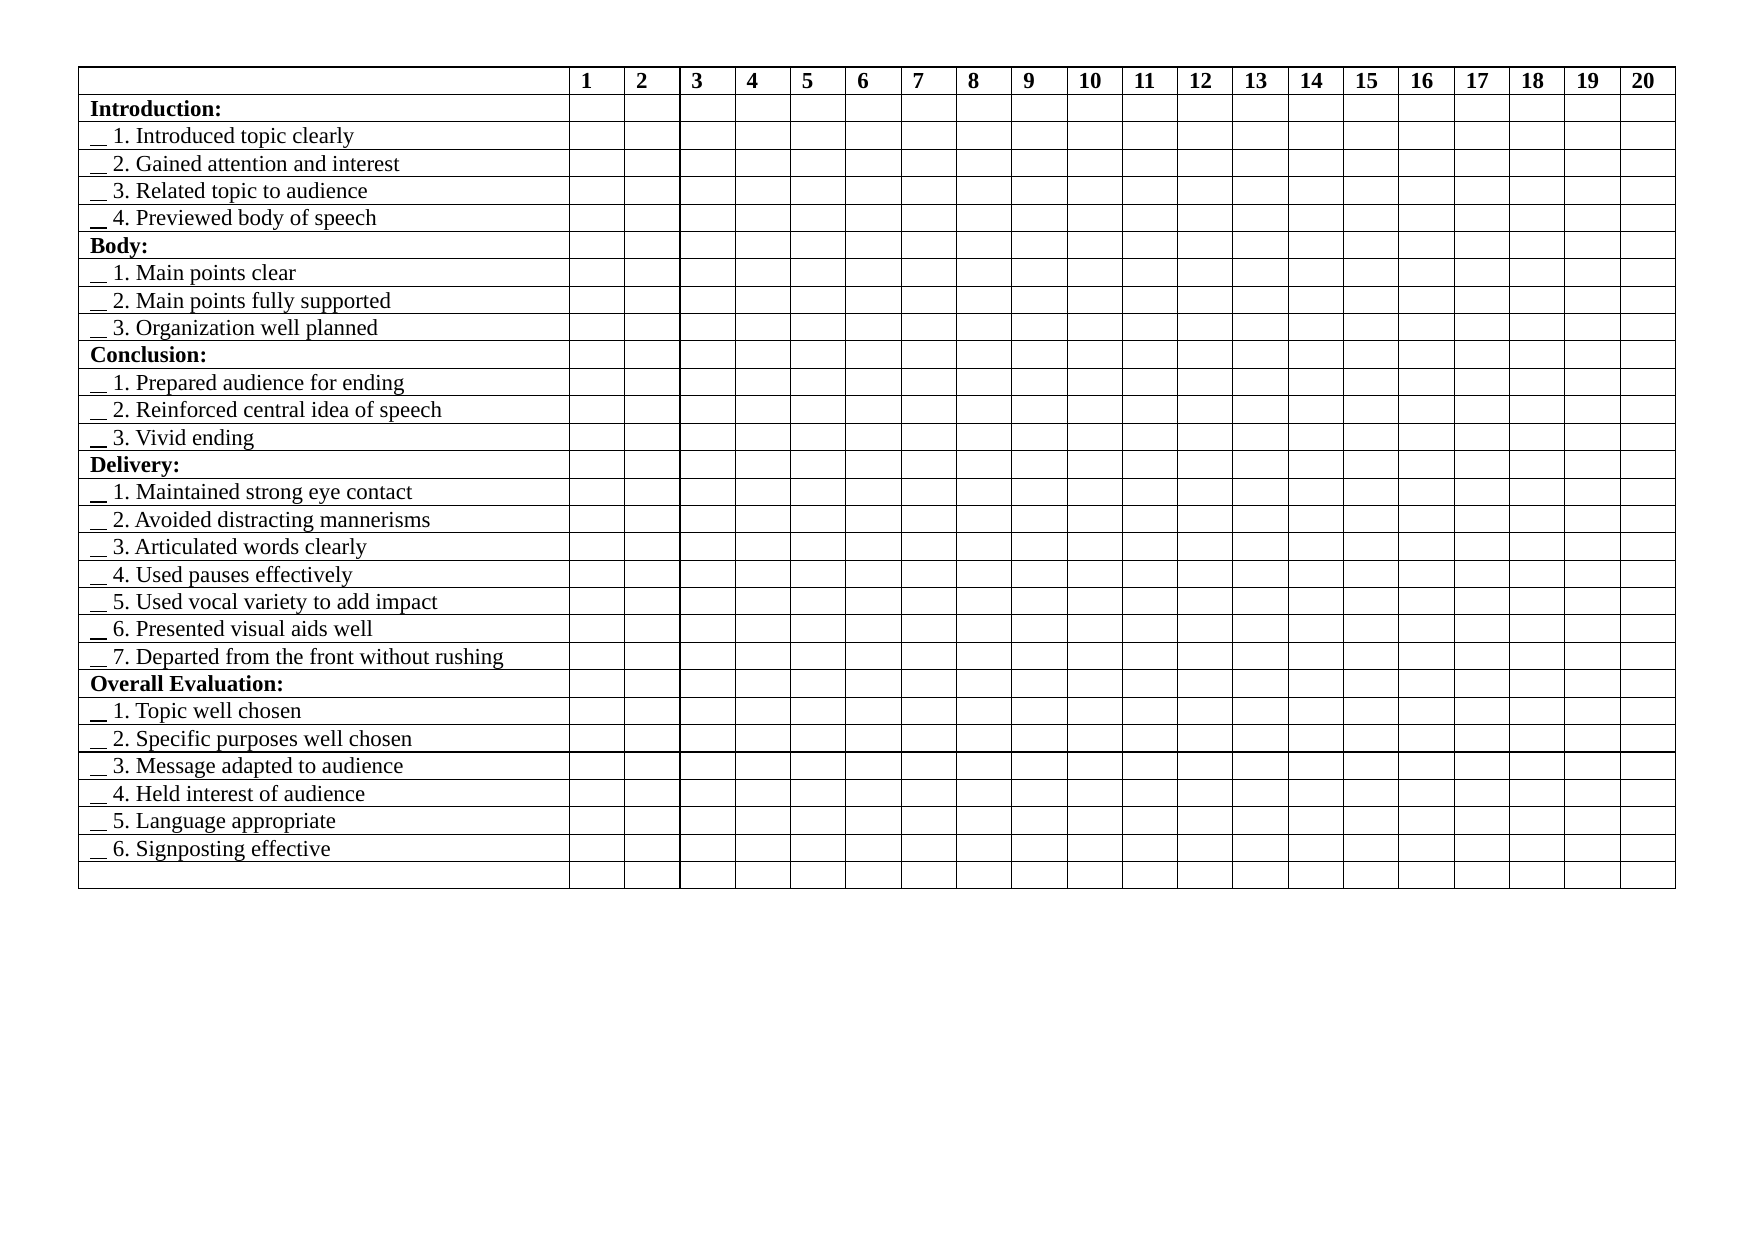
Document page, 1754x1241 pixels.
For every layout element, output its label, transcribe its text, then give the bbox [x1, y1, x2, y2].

table_cell [1123, 424, 1177, 450]
table_cell [846, 150, 901, 176]
table_cell [1178, 122, 1232, 149]
table_cell [1289, 670, 1343, 697]
table_cell [1289, 177, 1343, 203]
table_cell [791, 122, 845, 149]
table_cell [1068, 698, 1122, 724]
table_cell [625, 506, 679, 532]
table_cell [1621, 561, 1675, 587]
table_cell [846, 314, 901, 340]
table_cell [1012, 753, 1067, 779]
table_cell [791, 506, 845, 532]
table_cell [957, 479, 1011, 505]
table_cell [1455, 588, 1509, 614]
table_cell [1344, 670, 1398, 697]
table_cell [736, 780, 790, 806]
table_cell [1233, 615, 1288, 642]
table_cell [736, 314, 790, 340]
table_cell [791, 95, 845, 121]
table_cell [846, 780, 901, 806]
table_cell [625, 670, 679, 697]
table_cell 1. Maintained strong eye contact [79, 479, 569, 505]
table_cell [736, 341, 790, 368]
table_cell [681, 150, 735, 176]
table_cell [902, 177, 956, 203]
table_cell [681, 835, 735, 861]
table_cell [1455, 698, 1509, 724]
table_cell [1233, 670, 1288, 697]
table_cell [1455, 314, 1509, 340]
table_cell [736, 259, 790, 286]
table_cell [1178, 670, 1232, 697]
table_cell [1012, 95, 1067, 121]
table_cell [681, 561, 735, 587]
table_cell Overall Evaluation: [79, 670, 569, 697]
table_cell [1455, 177, 1509, 203]
table_cell [1399, 314, 1454, 340]
table_cell [1621, 506, 1675, 532]
table_cell [1068, 177, 1122, 203]
table_cell [1344, 698, 1398, 724]
table_cell [1012, 369, 1067, 395]
table_cell [1344, 615, 1398, 642]
table_cell [1621, 259, 1675, 286]
table_cell [681, 451, 735, 477]
table_cell [902, 753, 956, 779]
table_cell [902, 780, 956, 806]
table_cell [570, 862, 624, 888]
table_cell [570, 561, 624, 587]
table_cell [681, 95, 735, 121]
table_cell [1510, 780, 1564, 806]
table_cell [681, 753, 735, 779]
table_cell [1344, 451, 1398, 477]
table_cell [1233, 232, 1288, 258]
table_cell [902, 232, 956, 258]
table_cell 5. Used vocal variety to add impact [79, 588, 569, 614]
table_cell [1344, 807, 1398, 833]
table_cell [625, 341, 679, 368]
table_cell [1178, 615, 1232, 642]
table_cell [625, 835, 679, 861]
table_cell [1068, 643, 1122, 669]
table_cell [1510, 670, 1564, 697]
table_cell [1178, 533, 1232, 559]
table_cell [681, 205, 735, 231]
table_cell [1068, 396, 1122, 423]
table_cell [902, 259, 956, 286]
table_cell [1399, 369, 1454, 395]
table_cell [1012, 177, 1067, 203]
table_cell [1455, 561, 1509, 587]
table_cell [902, 369, 956, 395]
table_cell [846, 287, 901, 313]
table_cell [1012, 122, 1067, 149]
table_cell [1123, 670, 1177, 697]
table_cell 2. Specific purposes well chosen [79, 725, 569, 751]
table_cell [957, 122, 1011, 149]
table_cell [902, 725, 956, 751]
table_cell [570, 643, 624, 669]
table_cell [570, 698, 624, 724]
table_cell [957, 561, 1011, 587]
table_cell [846, 232, 901, 258]
table_cell [1565, 780, 1620, 806]
table_cell [570, 615, 624, 642]
table_cell [902, 643, 956, 669]
table_cell [1289, 122, 1343, 149]
table_cell [1289, 643, 1343, 669]
table_cell [1012, 643, 1067, 669]
table_cell [791, 643, 845, 669]
table_cell [1344, 177, 1398, 203]
table_cell [625, 533, 679, 559]
table_cell [791, 533, 845, 559]
table_cell [1123, 615, 1177, 642]
table_cell [1399, 588, 1454, 614]
table_cell [736, 369, 790, 395]
table_cell [570, 396, 624, 423]
table_cell [1510, 341, 1564, 368]
table_cell [1621, 150, 1675, 176]
table_cell [1233, 205, 1288, 231]
table_cell [1289, 835, 1343, 861]
table_cell [1399, 232, 1454, 258]
table_cell [957, 780, 1011, 806]
table_cell 2. Gained attention and interest [79, 150, 569, 176]
table_cell [681, 177, 735, 203]
table_cell [1012, 314, 1067, 340]
table_cell [957, 725, 1011, 751]
table_cell [957, 369, 1011, 395]
table_cell [681, 670, 735, 697]
table_cell [1399, 205, 1454, 231]
table_cell [1289, 561, 1343, 587]
table_cell [1123, 588, 1177, 614]
table_cell [1510, 506, 1564, 532]
table_cell [1178, 150, 1232, 176]
table_cell [846, 588, 901, 614]
table_cell [846, 369, 901, 395]
table_cell [846, 753, 901, 779]
table_cell [625, 205, 679, 231]
table_cell [1123, 341, 1177, 368]
table_cell [736, 122, 790, 149]
table_cell [1565, 314, 1620, 340]
table_cell [1068, 205, 1122, 231]
table_cell [846, 698, 901, 724]
table_cell [1621, 341, 1675, 368]
table_cell [79, 862, 569, 888]
table_cell [902, 561, 956, 587]
table_cell [1510, 862, 1564, 888]
table_cell 5. Language appropriate [79, 807, 569, 833]
table_header 9 [1012, 68, 1067, 94]
table_cell [681, 533, 735, 559]
table_cell [570, 424, 624, 450]
table_cell [1068, 341, 1122, 368]
table_cell [1621, 95, 1675, 121]
table_cell [1344, 396, 1398, 423]
table_cell [1123, 479, 1177, 505]
table_cell [1012, 533, 1067, 559]
table_cell [791, 588, 845, 614]
table_cell [1455, 835, 1509, 861]
table_cell [1344, 588, 1398, 614]
table_cell [1233, 479, 1288, 505]
table_cell [957, 95, 1011, 121]
table_cell [1565, 451, 1620, 477]
table_cell [1123, 232, 1177, 258]
table_cell [1621, 424, 1675, 450]
table_cell [1068, 725, 1122, 751]
table_cell [1012, 780, 1067, 806]
table_cell [1289, 780, 1343, 806]
table_cell 3. Message adapted to audience [79, 753, 569, 779]
table_cell [1233, 177, 1288, 203]
table_cell [1289, 807, 1343, 833]
table_cell [736, 177, 790, 203]
table_header 1 [570, 68, 624, 94]
table_cell [1123, 506, 1177, 532]
table_cell 1. Topic well chosen [79, 698, 569, 724]
table_cell [902, 479, 956, 505]
table_cell [791, 259, 845, 286]
table_cell Conclusion: [79, 341, 569, 368]
table_cell [957, 533, 1011, 559]
table_cell [791, 287, 845, 313]
table_cell [1123, 451, 1177, 477]
table_cell [736, 287, 790, 313]
table_cell [1565, 835, 1620, 861]
table_cell [570, 451, 624, 477]
table_cell [1510, 232, 1564, 258]
table_cell [1178, 725, 1232, 751]
table_cell 3. Related topic to audience [79, 177, 569, 203]
table_cell [1289, 396, 1343, 423]
table_cell [1455, 122, 1509, 149]
table_cell [1123, 369, 1177, 395]
table_header 13 [1233, 68, 1288, 94]
table_cell [902, 95, 956, 121]
table_cell [791, 369, 845, 395]
table_cell [1123, 807, 1177, 833]
table_cell [1621, 698, 1675, 724]
table_cell [736, 835, 790, 861]
table_cell [1344, 533, 1398, 559]
table_cell [1178, 698, 1232, 724]
table_cell [846, 451, 901, 477]
table_cell [1233, 753, 1288, 779]
table_cell [1510, 835, 1564, 861]
table_header 6 [846, 68, 901, 94]
table_cell [681, 287, 735, 313]
table_cell [1399, 780, 1454, 806]
table_cell [1012, 259, 1067, 286]
table_cell [1510, 287, 1564, 313]
table_cell [791, 835, 845, 861]
table_cell [1289, 753, 1343, 779]
table_cell [1565, 725, 1620, 751]
table_cell [791, 725, 845, 751]
table_cell [1123, 725, 1177, 751]
table_cell [791, 807, 845, 833]
table_cell [1455, 862, 1509, 888]
table_cell [791, 862, 845, 888]
table_cell [1289, 533, 1343, 559]
table_cell [957, 451, 1011, 477]
table_cell 7. Departed from the front without rushing [79, 643, 569, 669]
table_cell [1068, 506, 1122, 532]
table_cell [570, 232, 624, 258]
table_cell 6. Presented visual aids well [79, 615, 569, 642]
table_cell [1289, 369, 1343, 395]
table_cell [625, 698, 679, 724]
table_cell [1565, 150, 1620, 176]
table_cell 4. Held interest of audience [79, 780, 569, 806]
table_cell [1123, 177, 1177, 203]
table_cell [846, 643, 901, 669]
table_header 20 [1621, 68, 1675, 94]
table_cell [1565, 670, 1620, 697]
table_cell [1455, 479, 1509, 505]
table_cell [570, 725, 624, 751]
table_cell [1455, 451, 1509, 477]
table_cell [1289, 314, 1343, 340]
table_cell [1399, 615, 1454, 642]
table_cell [1399, 725, 1454, 751]
table_cell 2. Main points fully supported [79, 287, 569, 313]
table_cell [1565, 753, 1620, 779]
table_header [79, 68, 569, 94]
table_cell [1344, 205, 1398, 231]
table_cell [1233, 725, 1288, 751]
table_cell [1068, 479, 1122, 505]
table_cell [1233, 451, 1288, 477]
table_cell [1399, 862, 1454, 888]
table_cell [1455, 396, 1509, 423]
table_cell [957, 150, 1011, 176]
table_cell [1565, 341, 1620, 368]
table_cell 2. Avoided distracting mannerisms [79, 506, 569, 532]
table_cell [1510, 451, 1564, 477]
table_cell [1565, 396, 1620, 423]
table_cell [957, 177, 1011, 203]
table_cell [1289, 615, 1343, 642]
table_cell [902, 615, 956, 642]
table_cell [1344, 862, 1398, 888]
table_cell [1565, 287, 1620, 313]
table_cell [1178, 95, 1232, 121]
table_cell [957, 670, 1011, 697]
table_cell [1068, 588, 1122, 614]
table_cell [1012, 698, 1067, 724]
table_cell [1344, 95, 1398, 121]
table_cell [1399, 259, 1454, 286]
table_cell [625, 862, 679, 888]
table_cell [570, 205, 624, 231]
table_cell [1178, 643, 1232, 669]
table_cell [1178, 396, 1232, 423]
table_cell [1344, 753, 1398, 779]
table_cell [1012, 341, 1067, 368]
table_cell [1178, 506, 1232, 532]
table_cell [957, 506, 1011, 532]
table_cell [1068, 287, 1122, 313]
table_cell [570, 314, 624, 340]
table_cell [1621, 753, 1675, 779]
table_cell [1344, 479, 1398, 505]
table_cell [1565, 643, 1620, 669]
table_cell [1233, 835, 1288, 861]
table_cell [1012, 451, 1067, 477]
table_cell [1068, 122, 1122, 149]
table_cell [957, 835, 1011, 861]
table_cell [1178, 479, 1232, 505]
table_cell [1621, 369, 1675, 395]
table_cell [957, 232, 1011, 258]
table_cell [957, 862, 1011, 888]
table_cell [1621, 479, 1675, 505]
table_cell [1289, 424, 1343, 450]
table_cell [1068, 835, 1122, 861]
table_cell [1012, 150, 1067, 176]
table_cell [1289, 205, 1343, 231]
table_cell [1068, 314, 1122, 340]
table_cell [1233, 643, 1288, 669]
table_cell [625, 369, 679, 395]
table_cell [625, 643, 679, 669]
table_cell Delivery: [79, 451, 569, 477]
table_cell [1344, 780, 1398, 806]
table_cell Introduction: [79, 95, 569, 121]
table_cell [902, 670, 956, 697]
table_cell [681, 259, 735, 286]
table_cell [791, 615, 845, 642]
table_cell [1178, 835, 1232, 861]
table_cell [1565, 424, 1620, 450]
table_cell [1289, 287, 1343, 313]
table_cell [1068, 259, 1122, 286]
table_cell [1621, 122, 1675, 149]
table_cell [1068, 862, 1122, 888]
table_cell [1012, 205, 1067, 231]
table_cell [1233, 424, 1288, 450]
table_cell [736, 588, 790, 614]
table_cell [1178, 341, 1232, 368]
table_cell [1068, 451, 1122, 477]
table_cell [902, 150, 956, 176]
table_cell [846, 396, 901, 423]
table_cell [681, 807, 735, 833]
table_cell [1068, 780, 1122, 806]
table_cell [957, 205, 1011, 231]
table_cell [846, 177, 901, 203]
table_cell [902, 122, 956, 149]
table_cell 2. Reinforced central idea of speech [79, 396, 569, 423]
table_cell [1399, 451, 1454, 477]
table_cell [1068, 369, 1122, 395]
table_cell [957, 615, 1011, 642]
table_cell [736, 615, 790, 642]
table_cell [681, 341, 735, 368]
table_cell [1178, 588, 1232, 614]
table_cell [1455, 150, 1509, 176]
table_cell [625, 615, 679, 642]
table_cell [1510, 753, 1564, 779]
table_cell [1344, 232, 1398, 258]
table_cell [1123, 643, 1177, 669]
table_cell [681, 479, 735, 505]
table_cell [1565, 807, 1620, 833]
table_cell [736, 424, 790, 450]
table_cell [846, 533, 901, 559]
table_cell [1621, 205, 1675, 231]
table_cell [846, 615, 901, 642]
table_cell [1621, 862, 1675, 888]
table_cell [846, 424, 901, 450]
table_cell [625, 150, 679, 176]
table_cell [1178, 561, 1232, 587]
table_cell [902, 698, 956, 724]
table_cell [1012, 424, 1067, 450]
table_cell [1621, 780, 1675, 806]
table_cell [736, 862, 790, 888]
table_cell [1565, 698, 1620, 724]
table_cell [1455, 95, 1509, 121]
table_cell [1565, 95, 1620, 121]
table_cell [736, 670, 790, 697]
table_cell [1399, 506, 1454, 532]
table_cell [1344, 643, 1398, 669]
table_cell [625, 588, 679, 614]
table_cell [1621, 287, 1675, 313]
table_cell [1510, 725, 1564, 751]
table_cell [1012, 232, 1067, 258]
table_cell [1289, 341, 1343, 368]
table_cell [846, 670, 901, 697]
table_cell [957, 643, 1011, 669]
table_cell [625, 122, 679, 149]
table_cell [1399, 533, 1454, 559]
table_cell [1621, 232, 1675, 258]
table_cell 3. Organization well planned [79, 314, 569, 340]
table_cell [791, 177, 845, 203]
table_cell [570, 753, 624, 779]
table_cell [625, 561, 679, 587]
table_cell [1344, 424, 1398, 450]
table_cell [791, 780, 845, 806]
table_cell [1233, 506, 1288, 532]
table_cell [570, 259, 624, 286]
table_cell [1123, 259, 1177, 286]
table_cell [1123, 753, 1177, 779]
table_cell [1399, 670, 1454, 697]
table_cell [625, 807, 679, 833]
table_cell [681, 424, 735, 450]
table_cell [1399, 643, 1454, 669]
table_cell [681, 780, 735, 806]
table_cell [1510, 95, 1564, 121]
table_cell [1621, 314, 1675, 340]
table_cell [1344, 369, 1398, 395]
table_cell [902, 807, 956, 833]
table_cell [570, 150, 624, 176]
table_cell [681, 698, 735, 724]
table_cell [1565, 259, 1620, 286]
table_cell [1012, 725, 1067, 751]
table_cell [1565, 205, 1620, 231]
table_cell [1621, 615, 1675, 642]
table_cell [1621, 670, 1675, 697]
table_cell [681, 615, 735, 642]
table_cell [1123, 533, 1177, 559]
table_cell [1399, 424, 1454, 450]
table_cell [736, 807, 790, 833]
table_cell [1565, 369, 1620, 395]
table_cell [1621, 725, 1675, 751]
table_cell [1123, 205, 1177, 231]
table_cell [736, 561, 790, 587]
table_cell [846, 862, 901, 888]
table_cell [902, 205, 956, 231]
table_cell [1233, 287, 1288, 313]
table_cell [570, 369, 624, 395]
table_cell [902, 424, 956, 450]
table_cell [1123, 396, 1177, 423]
table_cell [1565, 615, 1620, 642]
table_cell [902, 506, 956, 532]
table_header 2 [625, 68, 679, 94]
table_cell [1233, 150, 1288, 176]
table_header 12 [1178, 68, 1232, 94]
table_cell [1012, 862, 1067, 888]
table_cell [570, 95, 624, 121]
table_header 8 [957, 68, 1011, 94]
table_cell [1068, 424, 1122, 450]
table_cell [625, 725, 679, 751]
table_cell [1233, 259, 1288, 286]
table_cell [625, 396, 679, 423]
table_cell [1289, 259, 1343, 286]
table_cell [625, 314, 679, 340]
table_cell [1123, 698, 1177, 724]
table_cell [1289, 506, 1343, 532]
table_cell [1399, 698, 1454, 724]
table_cell 1. Introduced topic clearly [79, 122, 569, 149]
table_cell [791, 698, 845, 724]
table_cell [625, 753, 679, 779]
table_cell [736, 232, 790, 258]
table_cell [1123, 150, 1177, 176]
table_cell [1455, 615, 1509, 642]
table_cell [1289, 862, 1343, 888]
table_cell [1455, 232, 1509, 258]
table_cell [1510, 205, 1564, 231]
table_cell [1178, 424, 1232, 450]
table_cell [1399, 396, 1454, 423]
table_cell [1510, 150, 1564, 176]
table_cell [736, 95, 790, 121]
table_cell [1123, 561, 1177, 587]
table_cell [1510, 588, 1564, 614]
table_cell [1510, 615, 1564, 642]
table_header 3 [681, 68, 735, 94]
table_cell [1178, 205, 1232, 231]
table_cell [1344, 122, 1398, 149]
table_cell 3. Articulated words clearly [79, 533, 569, 559]
table_cell [846, 835, 901, 861]
table_cell [902, 588, 956, 614]
table_cell [1178, 451, 1232, 477]
table_header 5 [791, 68, 845, 94]
table_cell 1. Prepared audience for ending [79, 369, 569, 395]
table_cell [570, 287, 624, 313]
table_cell [902, 287, 956, 313]
table_cell [846, 122, 901, 149]
table_cell [1510, 533, 1564, 559]
table_cell [1123, 862, 1177, 888]
table_cell [957, 753, 1011, 779]
table_cell [570, 588, 624, 614]
table_cell [1178, 369, 1232, 395]
table_cell [1399, 835, 1454, 861]
table_cell [1565, 232, 1620, 258]
table_cell [1068, 561, 1122, 587]
table_cell [1178, 314, 1232, 340]
table_cell [681, 862, 735, 888]
table_cell [681, 506, 735, 532]
table_cell [1012, 561, 1067, 587]
table_cell [1510, 396, 1564, 423]
table_cell [736, 643, 790, 669]
table_cell [902, 314, 956, 340]
table_cell [1510, 424, 1564, 450]
table_cell [1068, 753, 1122, 779]
table_cell 4. Previewed body of speech [79, 205, 569, 231]
table_cell [570, 122, 624, 149]
table_cell [846, 725, 901, 751]
table_cell [1565, 177, 1620, 203]
table_cell [1455, 259, 1509, 286]
table_cell [1344, 150, 1398, 176]
table_cell [791, 479, 845, 505]
table_cell [1455, 670, 1509, 697]
table_cell [1178, 232, 1232, 258]
table_cell [1621, 807, 1675, 833]
table_cell [1455, 369, 1509, 395]
table_cell [1233, 807, 1288, 833]
table_cell [1068, 807, 1122, 833]
table_cell [1068, 533, 1122, 559]
table_cell [846, 506, 901, 532]
table_cell [1455, 506, 1509, 532]
table_cell [957, 588, 1011, 614]
table_cell [1233, 780, 1288, 806]
table_cell [1565, 122, 1620, 149]
table_cell [902, 396, 956, 423]
table_cell [1233, 588, 1288, 614]
table_cell [1123, 835, 1177, 861]
table_cell [1068, 615, 1122, 642]
table_header 16 [1399, 68, 1454, 94]
table_cell [1621, 396, 1675, 423]
table_cell [1012, 396, 1067, 423]
table_cell [1455, 753, 1509, 779]
table_cell [791, 232, 845, 258]
table_cell [625, 287, 679, 313]
table_cell [1565, 533, 1620, 559]
table_header 10 [1068, 68, 1122, 94]
table_cell [902, 451, 956, 477]
table_cell [1455, 205, 1509, 231]
table_cell [681, 725, 735, 751]
table_cell [1510, 698, 1564, 724]
table_cell [1344, 287, 1398, 313]
table_cell [1344, 835, 1398, 861]
table_cell [681, 396, 735, 423]
table_cell [902, 835, 956, 861]
table_cell [791, 451, 845, 477]
table_cell [736, 451, 790, 477]
table_header 18 [1510, 68, 1564, 94]
table_cell [1012, 807, 1067, 833]
table_cell [736, 698, 790, 724]
table_cell [1565, 479, 1620, 505]
table_cell [791, 561, 845, 587]
table_cell [1510, 259, 1564, 286]
table_cell [1123, 122, 1177, 149]
table_cell [570, 533, 624, 559]
table_cell [1510, 314, 1564, 340]
table_cell [1123, 287, 1177, 313]
table_cell [1289, 588, 1343, 614]
table_cell [1344, 506, 1398, 532]
table_cell [1565, 862, 1620, 888]
table_cell [736, 533, 790, 559]
table_cell [957, 396, 1011, 423]
table_cell [791, 314, 845, 340]
table_cell [1289, 479, 1343, 505]
table_cell [846, 205, 901, 231]
table_cell [791, 396, 845, 423]
table_cell [736, 725, 790, 751]
table_cell [1455, 643, 1509, 669]
table_cell [736, 506, 790, 532]
table_cell [1068, 232, 1122, 258]
table_cell [957, 341, 1011, 368]
table_cell [902, 533, 956, 559]
table_cell [957, 424, 1011, 450]
table_cell [791, 670, 845, 697]
table_cell [625, 232, 679, 258]
table_cell [1123, 95, 1177, 121]
table_cell [1289, 232, 1343, 258]
table_cell [1621, 835, 1675, 861]
table_cell [736, 205, 790, 231]
table_cell [1344, 561, 1398, 587]
table_cell 6. Signposting effective [79, 835, 569, 861]
table_cell [1123, 314, 1177, 340]
table_cell [1621, 643, 1675, 669]
table_cell [1178, 780, 1232, 806]
table_cell [1399, 807, 1454, 833]
table_cell [1344, 341, 1398, 368]
table_cell [625, 95, 679, 121]
table_cell [846, 259, 901, 286]
table_cell [846, 807, 901, 833]
table_cell [1289, 725, 1343, 751]
table_cell [1621, 533, 1675, 559]
table_cell [1233, 862, 1288, 888]
table_cell [1399, 341, 1454, 368]
table_cell [681, 588, 735, 614]
table_cell [625, 259, 679, 286]
table_cell [570, 780, 624, 806]
table_cell [1233, 122, 1288, 149]
table_cell [1233, 396, 1288, 423]
table_cell [1344, 314, 1398, 340]
table_cell [1510, 177, 1564, 203]
table_cell [1289, 451, 1343, 477]
table_cell [1178, 862, 1232, 888]
table_cell [1068, 95, 1122, 121]
table_cell [1621, 451, 1675, 477]
table_cell [570, 341, 624, 368]
table_cell [791, 424, 845, 450]
table_cell [1233, 533, 1288, 559]
table_cell [957, 807, 1011, 833]
table_header 11 [1123, 68, 1177, 94]
table_cell [1068, 670, 1122, 697]
table_cell [681, 232, 735, 258]
table_cell [1399, 287, 1454, 313]
table_cell [791, 753, 845, 779]
table_cell Body: [79, 232, 569, 258]
table_cell [736, 479, 790, 505]
table_cell [1455, 807, 1509, 833]
table_cell [1289, 698, 1343, 724]
table_cell [1123, 780, 1177, 806]
table_cell [1233, 561, 1288, 587]
table_cell [1233, 341, 1288, 368]
table_cell [681, 122, 735, 149]
table_cell [1399, 122, 1454, 149]
table_cell [570, 479, 624, 505]
table_cell [957, 314, 1011, 340]
table_cell [1565, 561, 1620, 587]
table_cell [570, 177, 624, 203]
table_cell [1344, 259, 1398, 286]
table_cell [1455, 533, 1509, 559]
table_cell [736, 396, 790, 423]
table_cell [570, 835, 624, 861]
table_cell [1399, 479, 1454, 505]
table_cell [957, 287, 1011, 313]
table_cell 4. Used pauses effectively [79, 561, 569, 587]
table_cell [1012, 615, 1067, 642]
table_cell [1399, 150, 1454, 176]
table_cell [625, 177, 679, 203]
table_cell [902, 862, 956, 888]
table_cell [1178, 177, 1232, 203]
table_cell [1178, 287, 1232, 313]
table_cell [1621, 177, 1675, 203]
table_cell [1399, 753, 1454, 779]
table_cell [1178, 753, 1232, 779]
table_cell [1510, 561, 1564, 587]
table_cell [570, 506, 624, 532]
table_cell [1068, 150, 1122, 176]
table_cell [1621, 588, 1675, 614]
table_cell [1012, 588, 1067, 614]
table_cell [1510, 122, 1564, 149]
table_cell [1178, 259, 1232, 286]
table_cell [846, 341, 901, 368]
table_cell [1510, 369, 1564, 395]
table_cell [681, 314, 735, 340]
table_cell [1455, 780, 1509, 806]
table_cell [1455, 424, 1509, 450]
table_cell [570, 670, 624, 697]
table_cell 3. Vivid ending [79, 424, 569, 450]
table_cell [846, 561, 901, 587]
table_cell [736, 753, 790, 779]
table_cell [1233, 95, 1288, 121]
table_cell [1012, 287, 1067, 313]
table_cell [1455, 725, 1509, 751]
table_cell [1510, 479, 1564, 505]
table_cell [957, 259, 1011, 286]
table_cell [1233, 698, 1288, 724]
table_cell [1289, 150, 1343, 176]
table_cell [625, 424, 679, 450]
table_cell 1. Main points clear [79, 259, 569, 286]
table_cell [681, 643, 735, 669]
table_cell [902, 341, 956, 368]
table_cell [846, 479, 901, 505]
table_cell [1565, 588, 1620, 614]
table_header 15 [1344, 68, 1398, 94]
table_cell [1344, 725, 1398, 751]
table_cell [1399, 177, 1454, 203]
table_cell [791, 205, 845, 231]
table_header 19 [1565, 68, 1620, 94]
table_cell [1455, 341, 1509, 368]
table_header 4 [736, 68, 790, 94]
table_cell [625, 451, 679, 477]
table_cell [1289, 95, 1343, 121]
table_cell [1399, 95, 1454, 121]
table_cell [846, 95, 901, 121]
table_cell [625, 479, 679, 505]
table_cell [1565, 506, 1620, 532]
table_cell [957, 698, 1011, 724]
table_cell [1178, 807, 1232, 833]
table_cell [791, 150, 845, 176]
table_cell [681, 369, 735, 395]
table_cell [1233, 314, 1288, 340]
table_cell [570, 807, 624, 833]
table_cell [1233, 369, 1288, 395]
table_header 17 [1455, 68, 1509, 94]
table_cell [1012, 479, 1067, 505]
table_cell [1455, 287, 1509, 313]
table_cell [625, 780, 679, 806]
table_cell [1399, 561, 1454, 587]
table_cell [1012, 506, 1067, 532]
table_header 7 [902, 68, 956, 94]
table_header 14 [1289, 68, 1343, 94]
table_cell [791, 341, 845, 368]
table_cell [1012, 670, 1067, 697]
table_cell [1510, 643, 1564, 669]
table_cell [736, 150, 790, 176]
table_cell [1012, 835, 1067, 861]
table_cell [1510, 807, 1564, 833]
